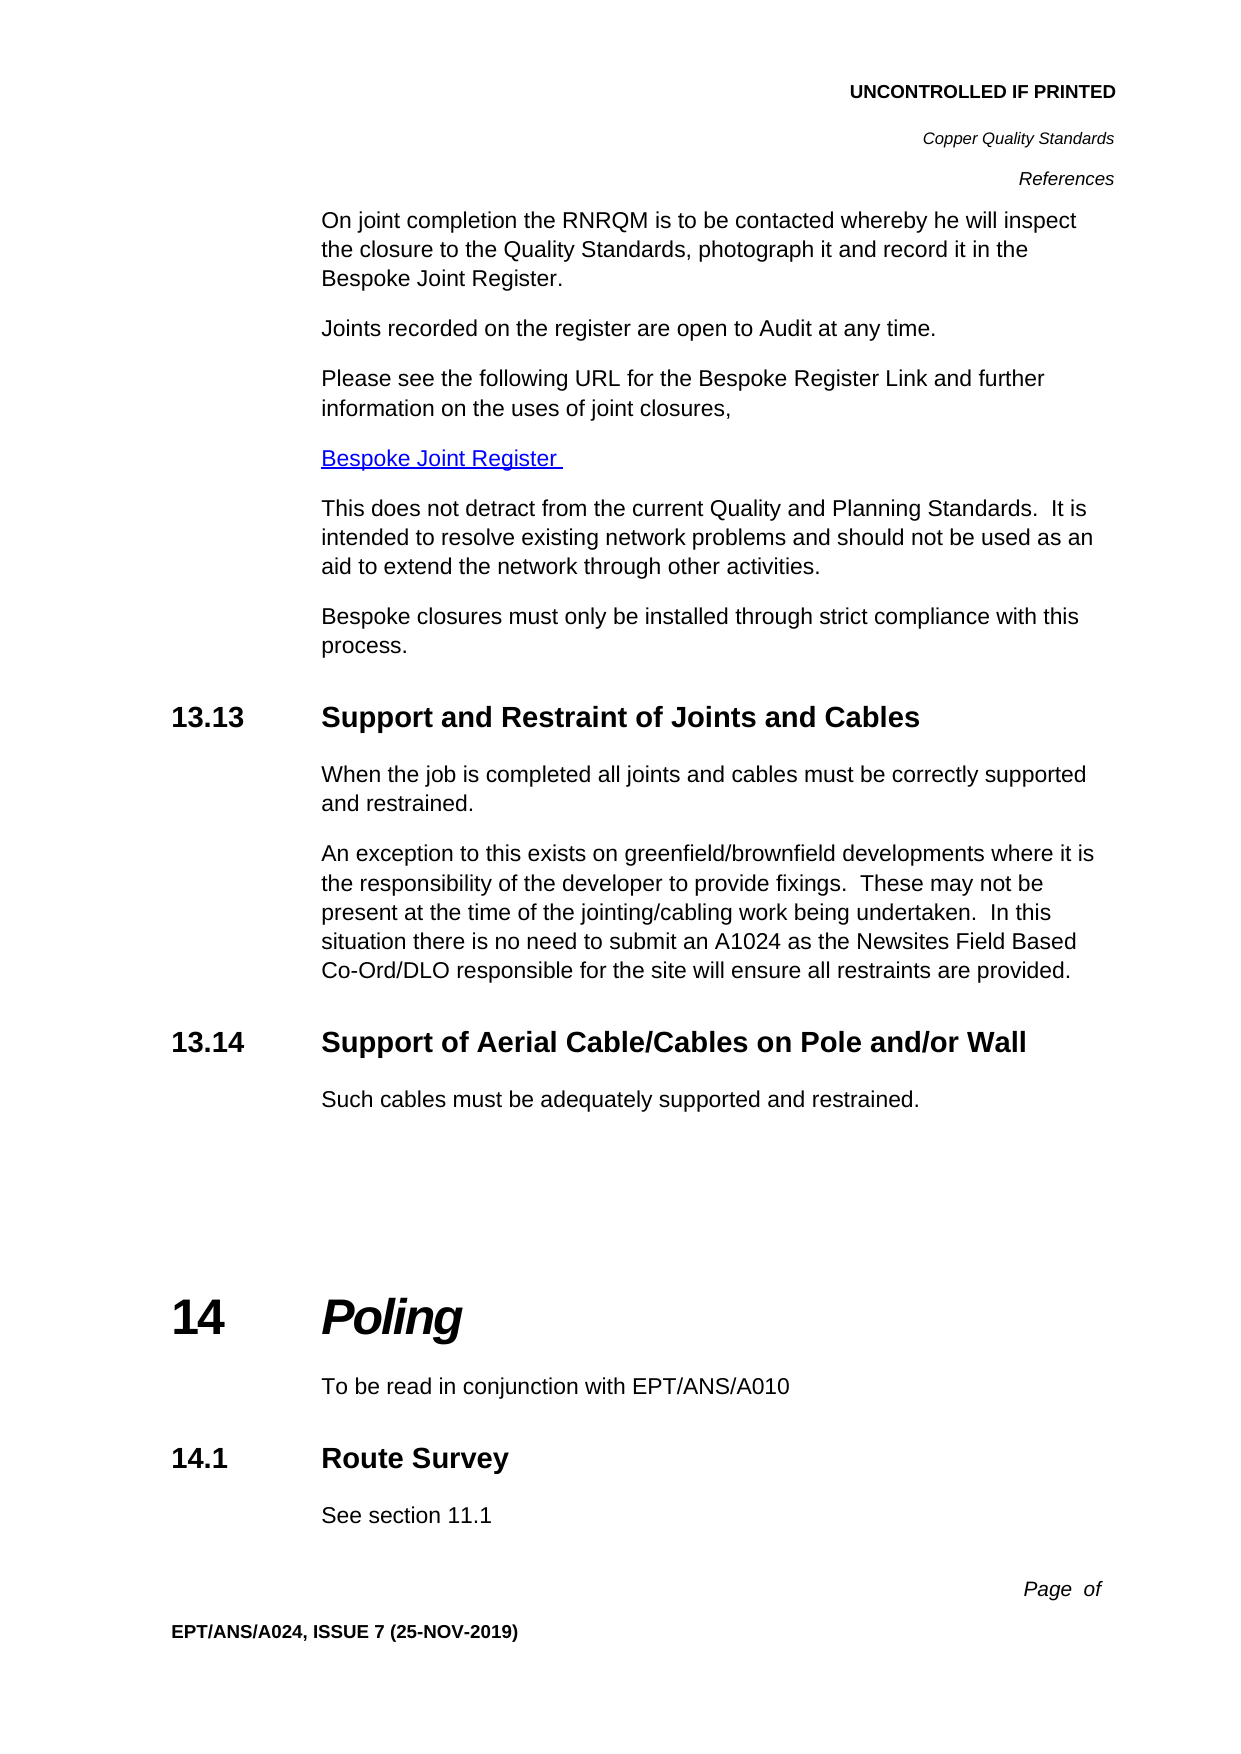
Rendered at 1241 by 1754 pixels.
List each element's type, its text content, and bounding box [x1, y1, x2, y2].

text Bespoke closures must only be installed through strict compliance with this process. [321, 600, 1114, 658]
text Such cables must be adequately supported and restrained. [321, 1083, 1114, 1112]
text Bespoke Joint Register [321, 442, 1114, 471]
text On joint completion the RNRQM is to be contacted whereby he will inspect the closure to the Quality Standards, photograph it and record it in the Bespoke Joint Register. [321, 204, 1114, 292]
text When the job is completed all joints and cables must be correctly supported and restrained. [321, 758, 1114, 817]
text To be read in conjunction with EPT/ANS/A010 [321, 1370, 1114, 1399]
subtitle Support of Aerial Cable/Cables on Pole and/or Wall [171, 1004, 1114, 1058]
text Please see the following URL for the Bespoke Register Link and further information on the uses of joint closures, [321, 362, 1114, 421]
text Joints recorded on the register are open to Audit at any time. [321, 312, 1114, 342]
subtitle Route Survey [171, 1420, 1114, 1474]
text See section 11.1 [321, 1499, 1114, 1528]
subtitle Support and Restraint of Joints and Cables [171, 679, 1114, 733]
text An exception to this exists on greenfield/brownfield developments where it is the responsibility of the developer to provide fixings. These may not be present at the time of the jointing/cabling work being undertaken. In this situation there is no need to submit an A1024 as the Newsites Field Based Co-Ord/DLO responsible for the site will ensure all restraints are provided. [321, 837, 1114, 983]
text This does not detract from the current Quality and Planning Standards. It is intended to resolve existing network problems and should not be used as an aid to extend the network through other activities. [321, 492, 1114, 579]
subtitle Poling [171, 1287, 1114, 1345]
